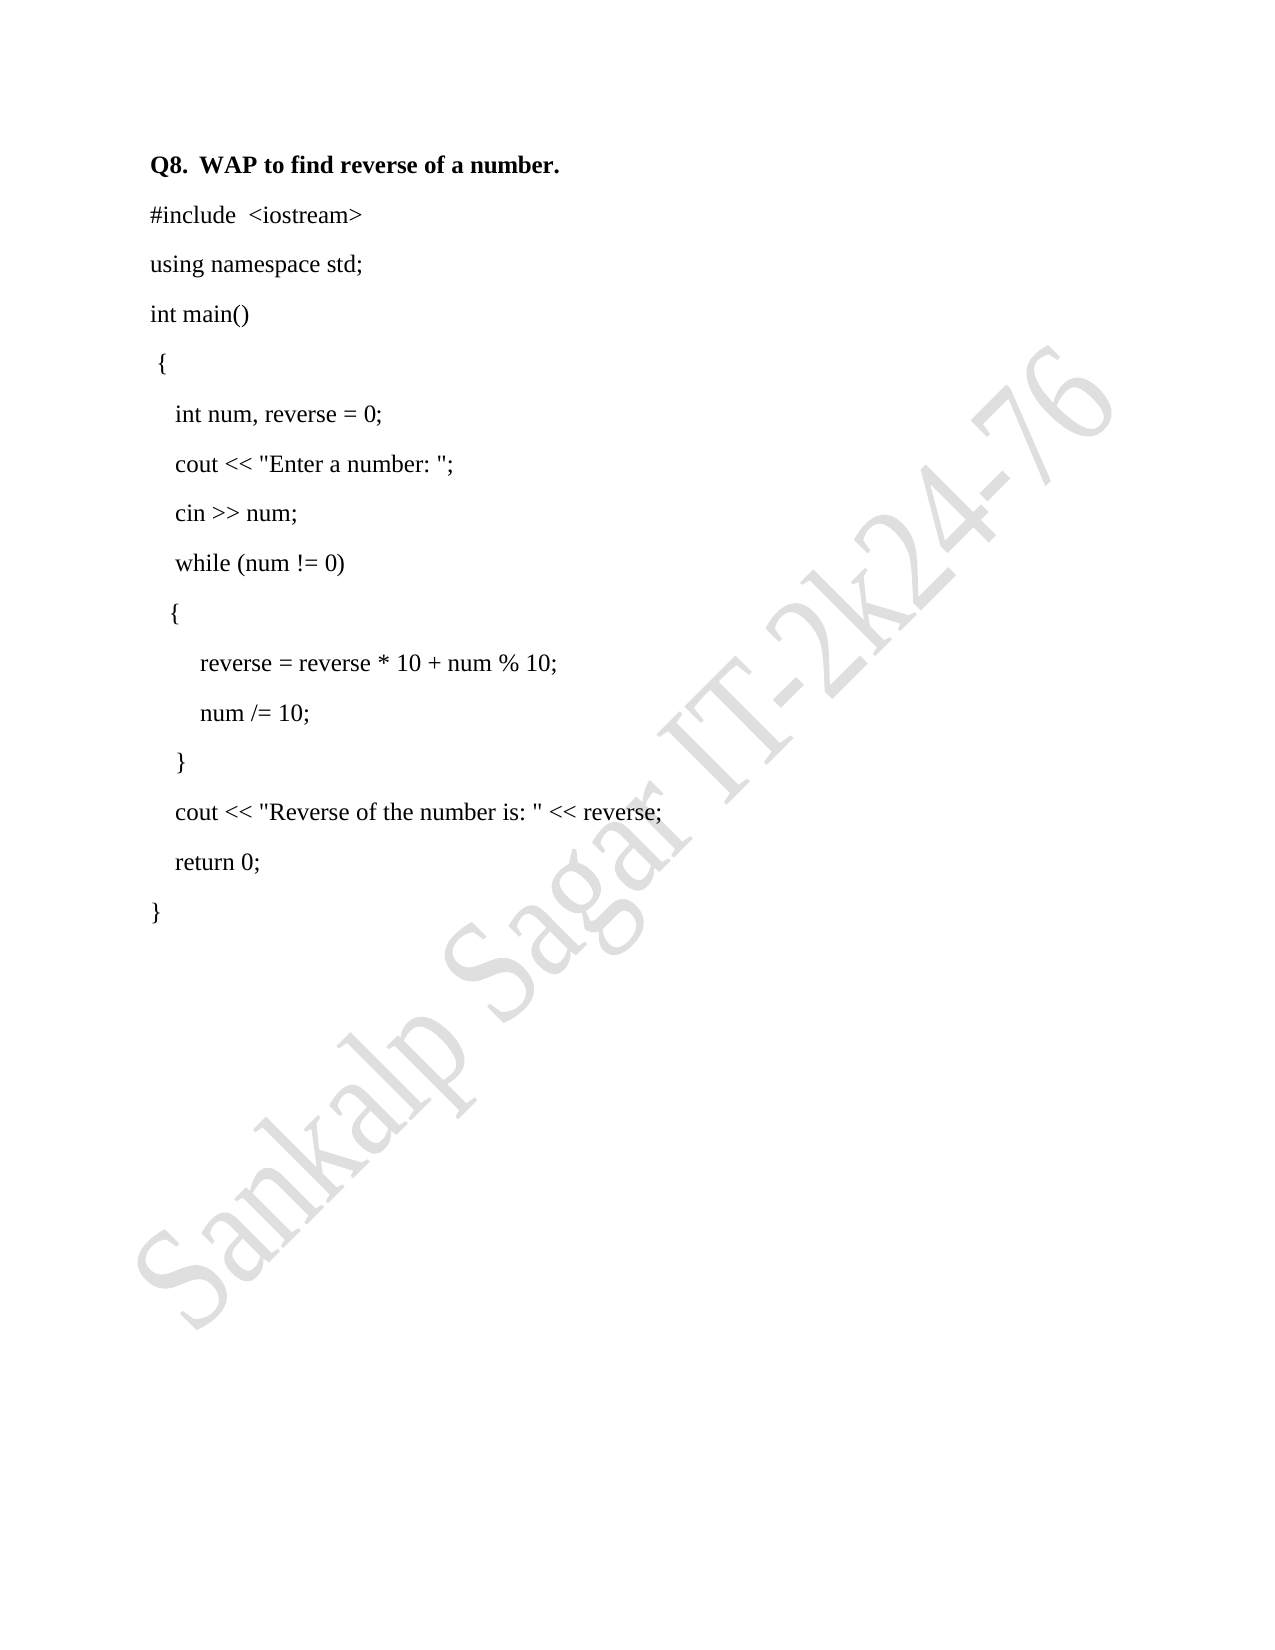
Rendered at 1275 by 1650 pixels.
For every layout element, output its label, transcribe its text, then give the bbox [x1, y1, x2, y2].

text while (num != 0) [175, 548, 1135, 577]
text } [150, 897, 1135, 925]
text #include <iostream> using namespace std; int main() [150, 200, 363, 328]
text cout << "Enter a number: "; cin >> num; [175, 449, 476, 527]
text int num, reverse = 0; [175, 399, 1135, 427]
text { [169, 598, 1135, 627]
text cout << "Reverse of the number is: " << reverse; return 0; [175, 797, 670, 876]
text } [175, 747, 1135, 776]
text { [156, 349, 1135, 377]
text reverse = reverse * 10 + num % 10; num /= 10; [200, 648, 568, 726]
text Q8. WAP to find reverse of a number. [150, 150, 1135, 179]
